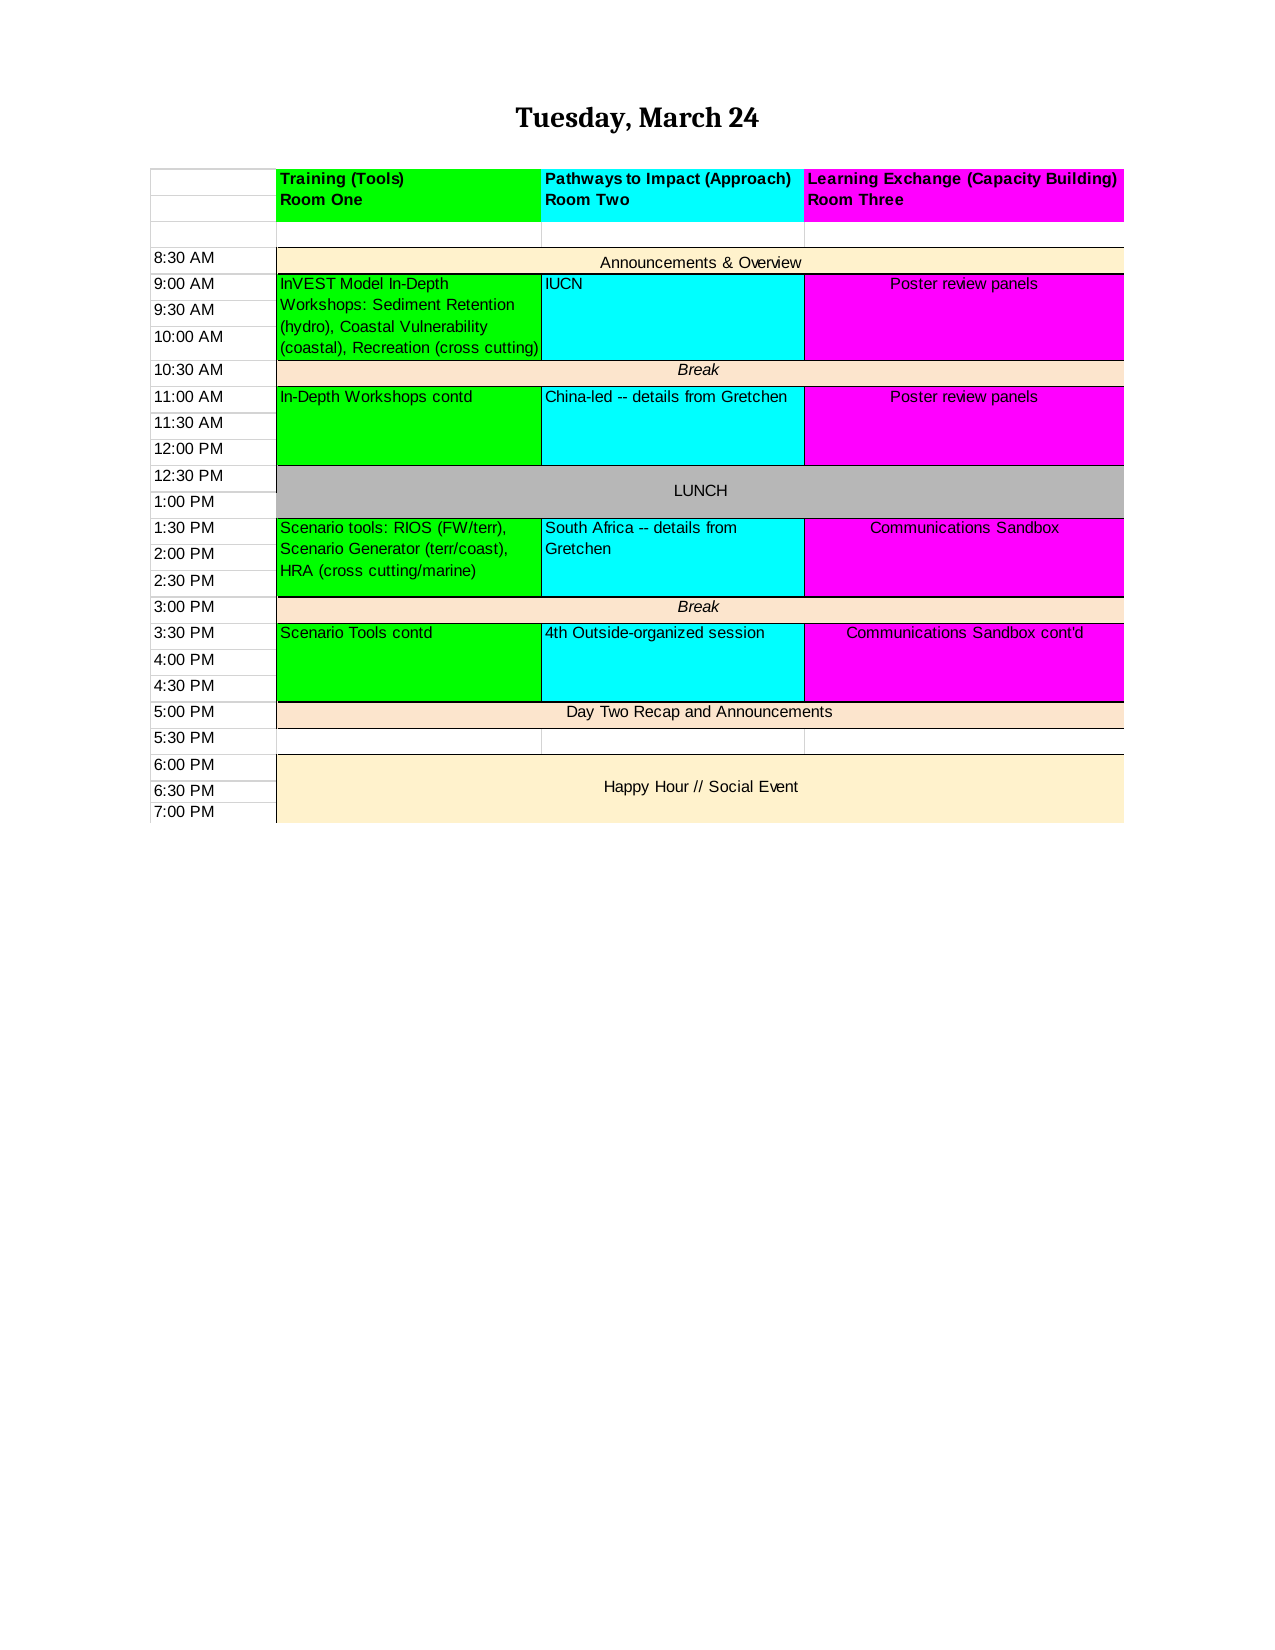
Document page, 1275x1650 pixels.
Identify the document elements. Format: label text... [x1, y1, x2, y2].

text Tuesday, March 24 [150, 101, 1125, 135]
